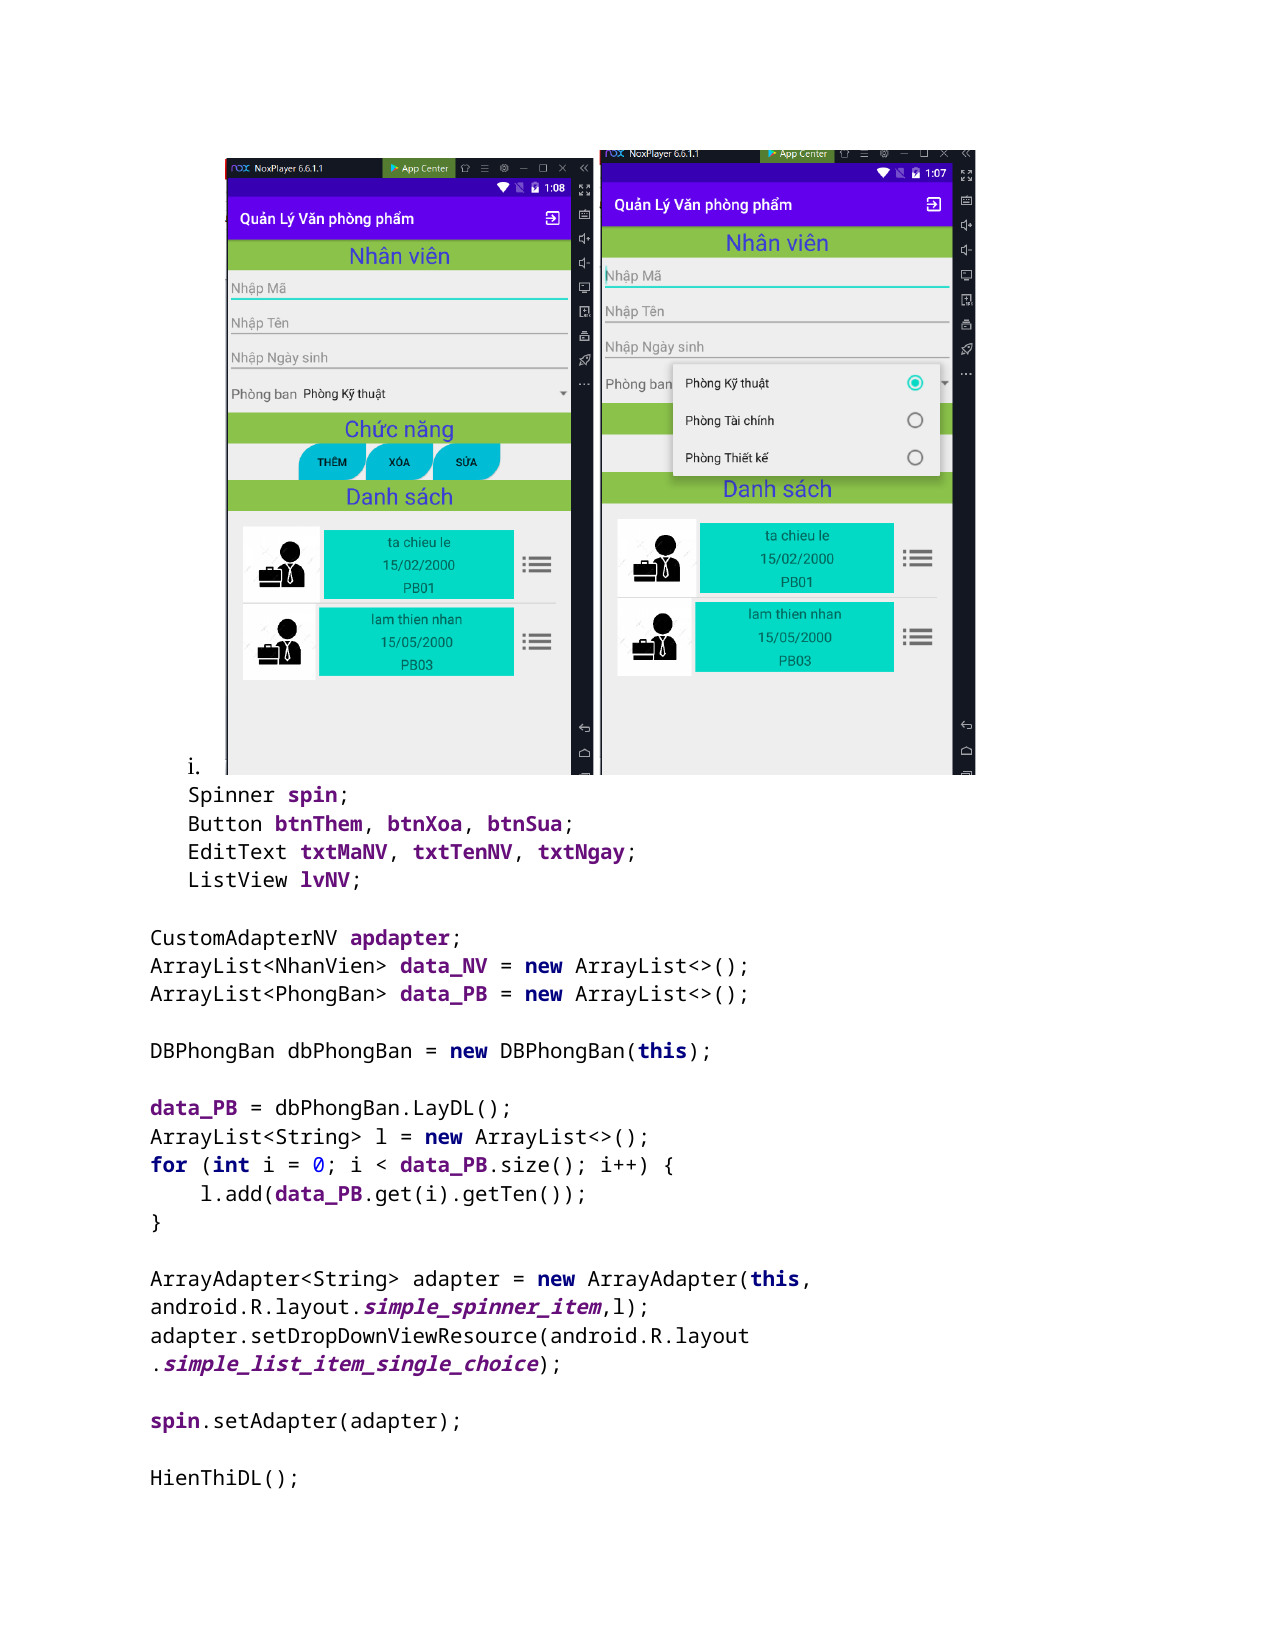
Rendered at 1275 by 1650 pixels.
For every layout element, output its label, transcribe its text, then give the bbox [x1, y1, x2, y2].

text Spinner spin; Button btnThem, btnXoa, btnSua; EditText txtMaNV, txtTenNV, txtNgay; ListView lvNV; [187, 780, 1125, 894]
picture [225, 158, 594, 775]
text CustomAdapterNV apdapter; ArrayList<NhanVien> data_NV = new ArrayList<>(); ArrayList<PhongBan> data_PB = new ArrayList<>(); [150, 894, 1125, 1008]
text DBPhongBan dbPhongBan = new DBPhongBan(this); data_PB = dbPhongBan.LayDL(); ArrayList<String> l = new ArrayList<>(); for (int i = 0; i < data_PB.size(); i++) { l.add(data_PB.get(i).getTen()); } ArrayAdapter<String> adapter = new ArrayAdapter(this, android.R.layout.simple_spinner_item,l); adapter.setDropDownViewResource(android.R.layout.simple_list_item_single_choice); spin.setAdapter(adapter); HienThiDL(); [150, 1036, 1125, 1491]
picture [599, 150, 976, 775]
